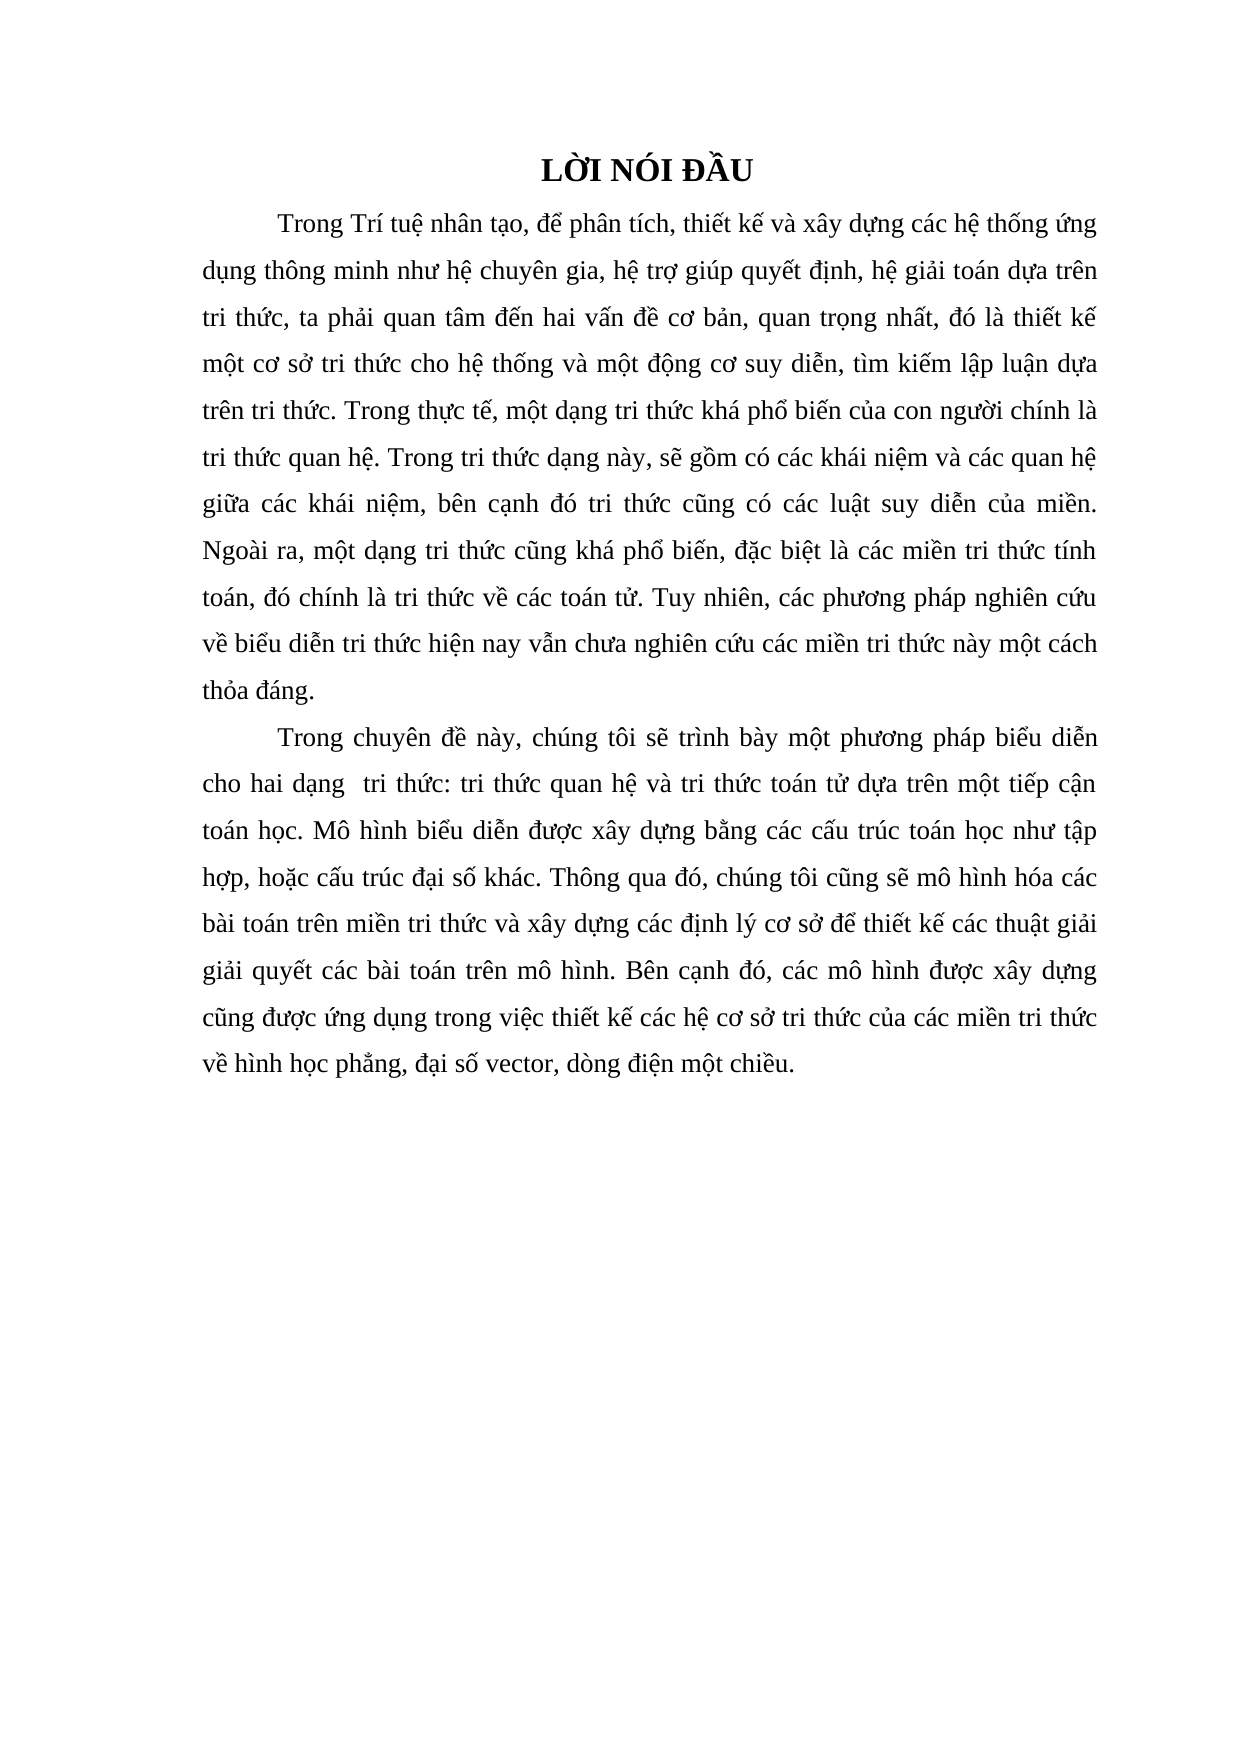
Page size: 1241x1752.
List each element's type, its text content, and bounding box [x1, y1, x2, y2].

text Trong Trí tuệ nhân tạo, để phân tích, thiết kế và xây dựng các hệ thống ứng dụng thông minh như hệ chuyên gia, hệ trợ giúp quyết định, hệ giải toán dựa trên tri thức, ta phải quan tâm đến hai vấn đề cơ bản, quan trọng nhất, đó là thiết kế một cơ sở tri thức cho hệ thống và một động cơ suy diễn, tìm kiếm lập luận dựa trên tri thức. Trong thực tế, một dạng tri thức khá phổ biến của con người chính là tri thức quan hệ. Trong tri thức dạng này, sẽ gồm có các khái niệm và các quan hệ giữa các khái niệm, bên cạnh đó tri thức cũng có các luật suy diễn của miền. Ngoài ra, một dạng tri thức cũng khá phổ biến, đặc biệt là các miền tri thức tính toán, đó chính là tri thức về các toán tử. Tuy nhiên, các phương pháp nghiên cứu về biểu diễn tri thức hiện nay vẫn chưa nghiên cứu các miền tri thức này một cách thỏa đáng. [202, 207, 1099, 705]
text Trong chuyên đề này, chúng tôi sẽ trình bày một phương pháp biểu diễn cho hai dạng tri thức: tri thức quan hệ và tri thức toán tử dựa trên một tiếp cận toán học. Mô hình biểu diễn được xây dựng bằng các cấu trúc toán học như tập hợp, hoặc cấu trúc đại số khác. Thông qua đó, chúng tôi cũng sẽ mô hình hóa các bài toán trên miền tri thức và xây dựng các định lý cơ sở để thiết kế các thuật giải giải quyết các bài toán trên mô hình. Bên cạnh đó, các mô hình được xây dựng cũng được ứng dụng trong việc thiết kế các hệ cơ sở tri thức của các miền tri thức về hình học phẳng, đại số vector, dòng điện một chiều. [202, 721, 1099, 1079]
text LỜI NÓI ĐẦU [202, 150, 1092, 188]
